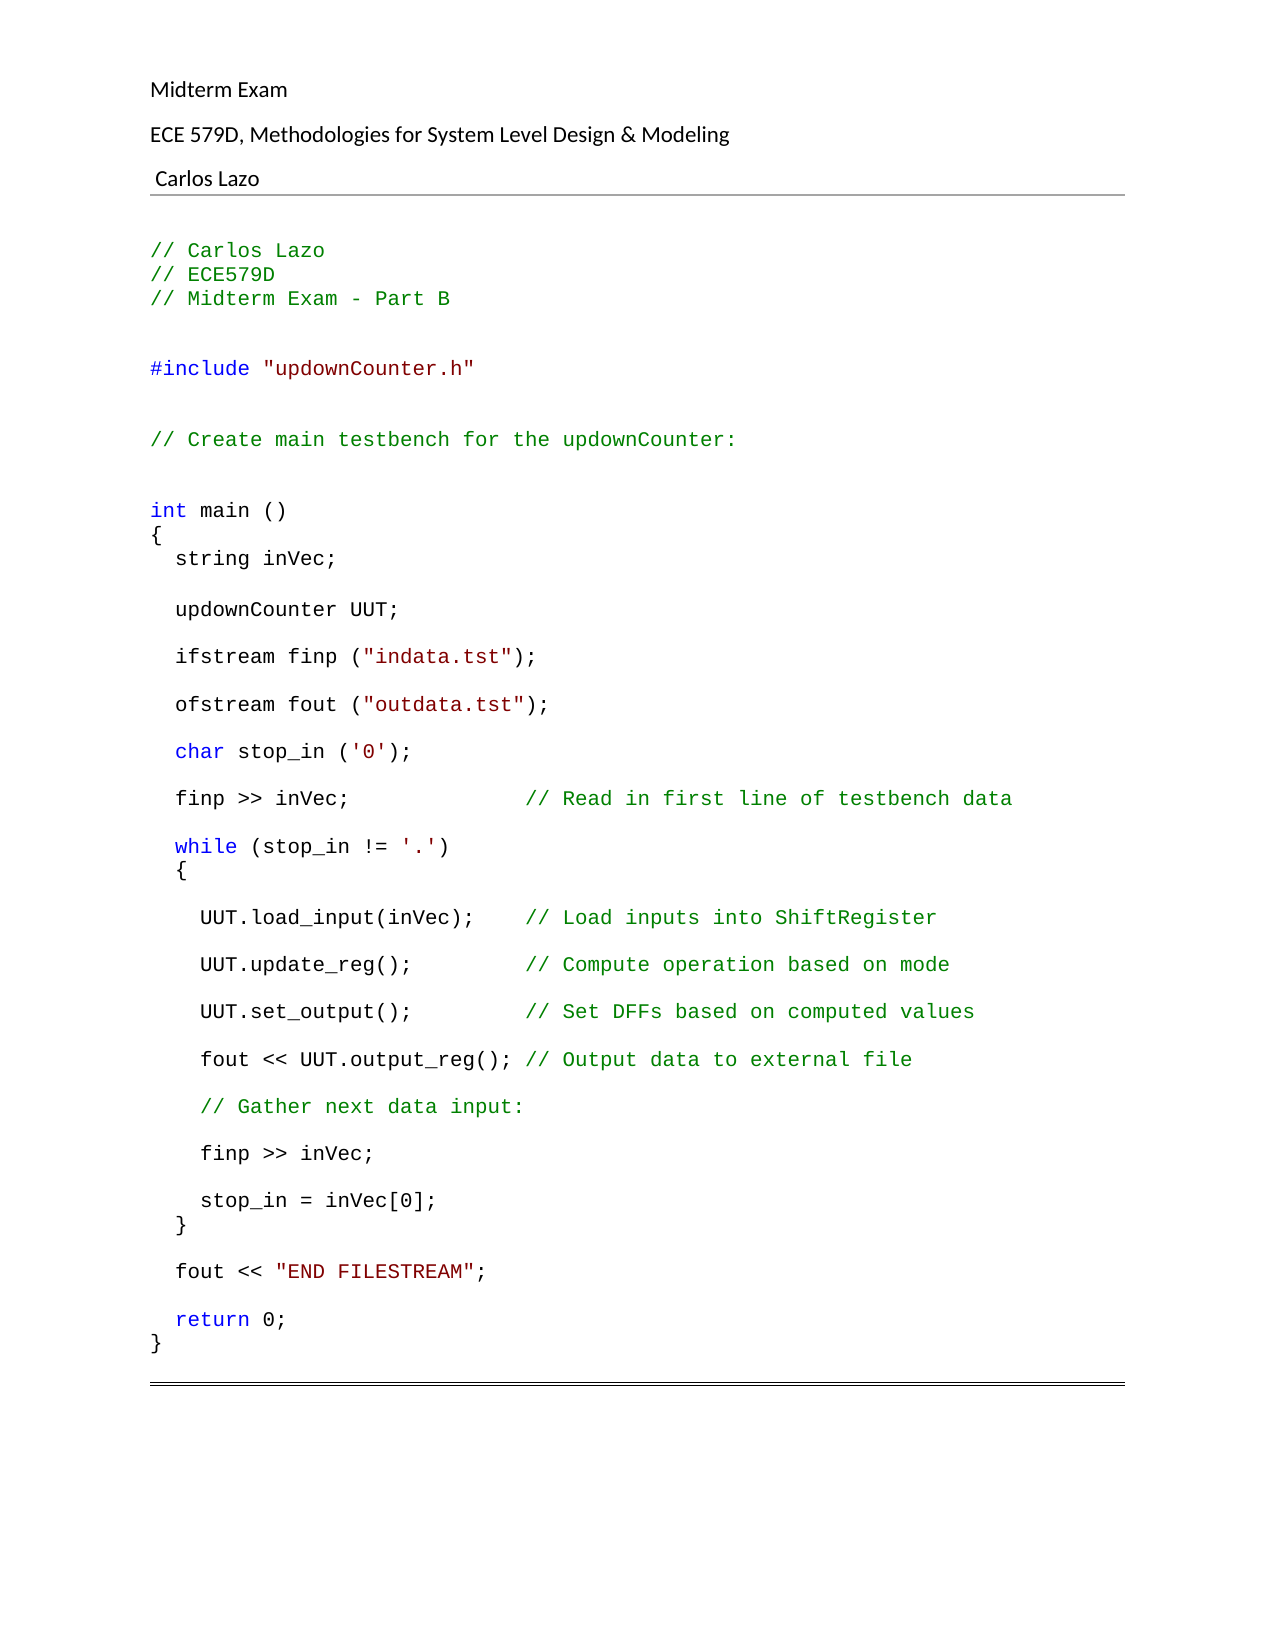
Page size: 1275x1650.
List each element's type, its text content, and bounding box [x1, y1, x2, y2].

text } [150, 1214, 1125, 1238]
text // ECE579D [150, 264, 1125, 287]
text // Gather next data input: [150, 1096, 1125, 1119]
text ifstream finp ("indata.tst"); [150, 647, 1125, 670]
text // Create main testbench for the updownCounter: [150, 429, 1125, 453]
text updownCounter UUT; [150, 599, 1125, 623]
text string inVec; [150, 548, 1125, 571]
text stop_in = inVec[0]; [150, 1190, 1125, 1214]
text UUT.load_input(inVec); // Load inputs into ShiftRegister [150, 907, 1125, 930]
text finp >> inVec; // Read in first line of testbench data [150, 788, 1125, 812]
text while (stop_in != '.') [150, 836, 1125, 859]
text return 0; [150, 1309, 1125, 1332]
text UUT.set_output(); // Set DFFs based on computed values [150, 1001, 1125, 1025]
text int main () [150, 500, 1125, 524]
text ofstream fout ("outdata.tst"); [150, 694, 1125, 717]
text { [150, 859, 1125, 883]
text { [150, 524, 1125, 548]
text char stop_in ('0'); [150, 741, 1125, 765]
text } [150, 1332, 1125, 1356]
text finp >> inVec; [150, 1143, 1125, 1167]
text // Carlos Lazo [150, 240, 1125, 264]
text // Midterm Exam - Part B [150, 287, 1125, 311]
text UUT.update_reg(); // Compute operation based on mode [150, 954, 1125, 978]
text fout << UUT.output_reg(); // Output data to external file [150, 1048, 1125, 1072]
text #include "updownCounter.h" [150, 358, 1125, 382]
text fout << "END FILESTREAM"; [150, 1261, 1125, 1285]
